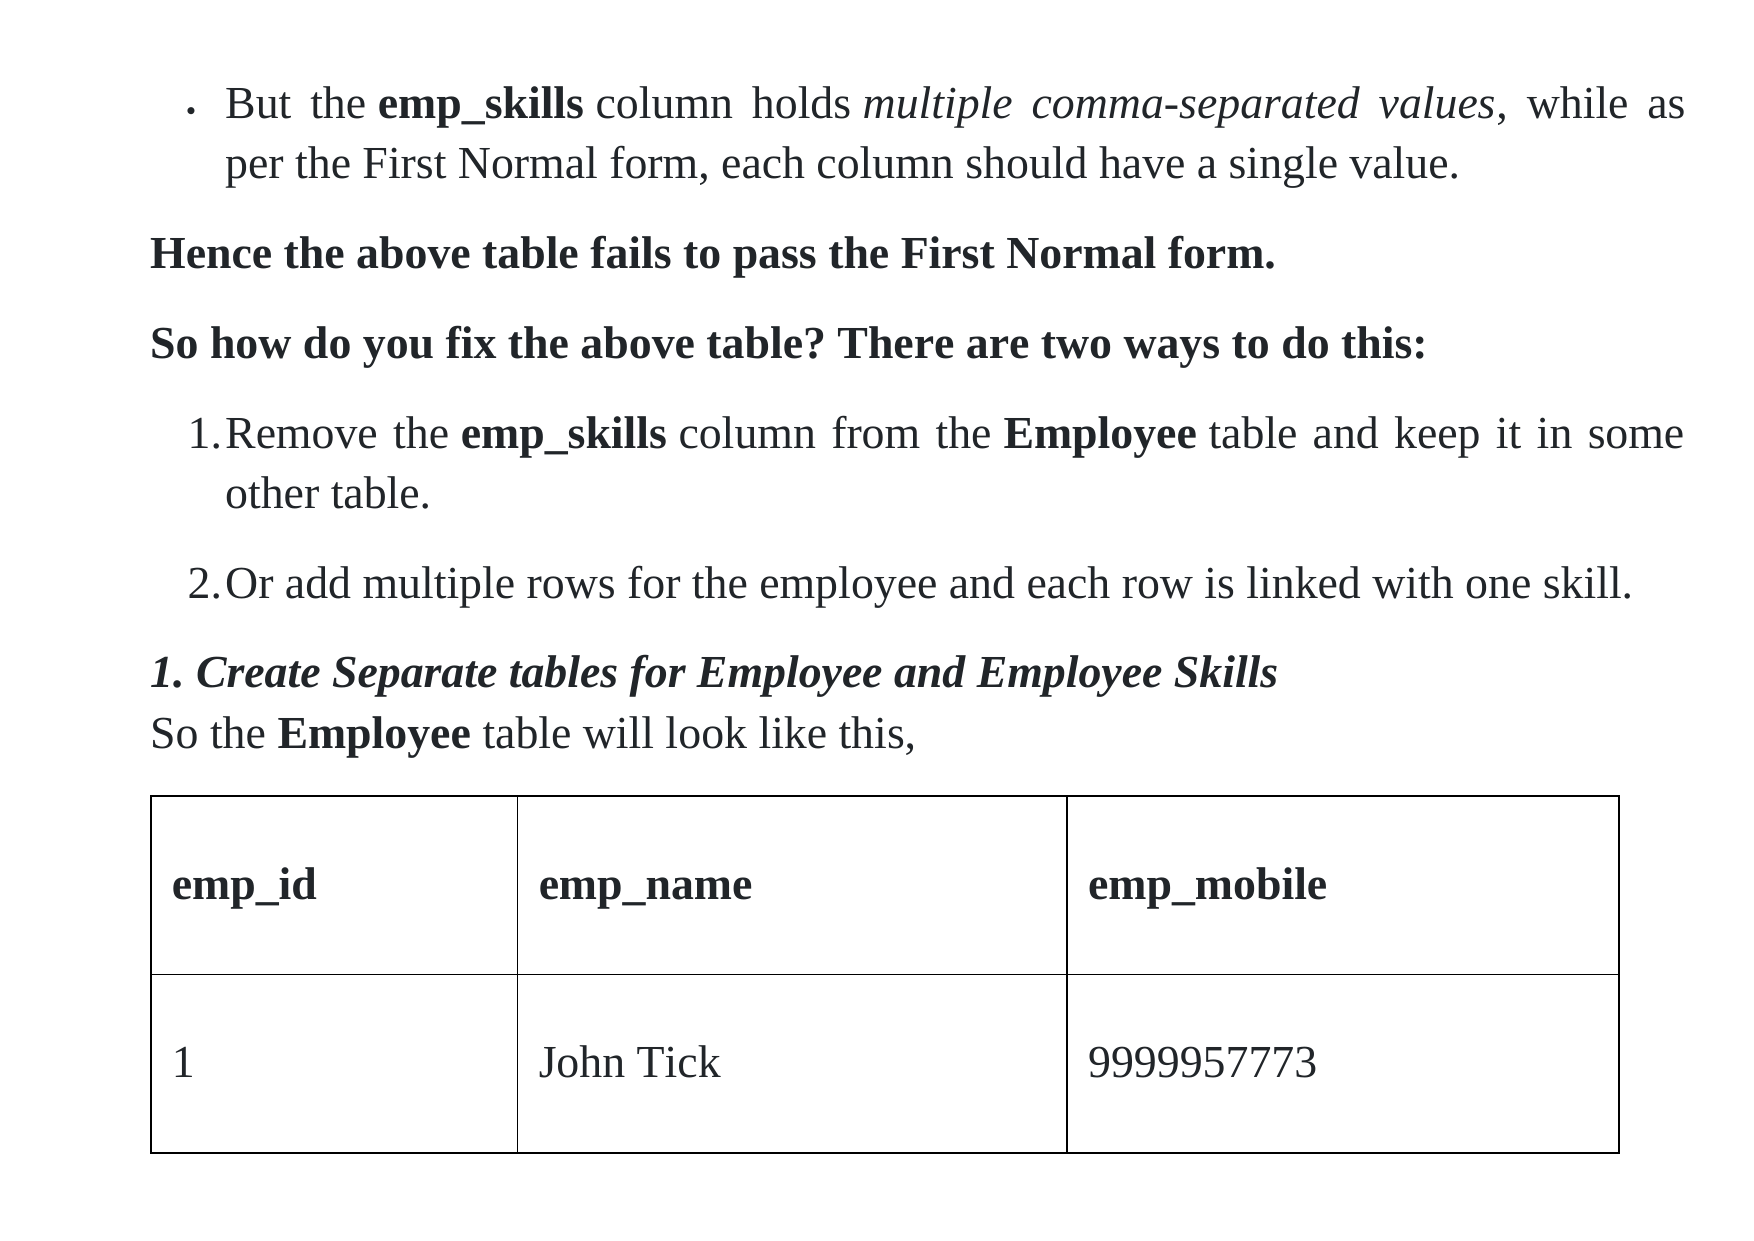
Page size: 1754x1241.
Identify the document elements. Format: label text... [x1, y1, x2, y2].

table_header emp_mobile [1068, 797, 1618, 974]
list Or add multiple rows for the employee and each row is linked with one skill. [187, 555, 1685, 608]
table_cell 9999957773 [1068, 975, 1618, 1152]
list But the emp_skills column holds multiple comma-separated values, while as per the First Normal form, each column should have a single value. [187, 76, 1685, 189]
text So the Employee table will look like this, [150, 706, 1685, 758]
table_header emp_name [518, 797, 1066, 974]
list Remove the emp_skills column from the Employee table and keep it in some other table. [187, 405, 1685, 518]
table_header emp_id [152, 797, 517, 974]
text So how do you fix the above table? There are two ways to do this: [150, 316, 1685, 368]
text Hence the above table fails to pass the First Normal form. [150, 226, 1685, 278]
subtitle 1. Create Separate tables for Employee and Employee Skills [150, 645, 1685, 698]
table_cell John Tick [518, 975, 1066, 1152]
table_cell 1 [152, 975, 517, 1152]
